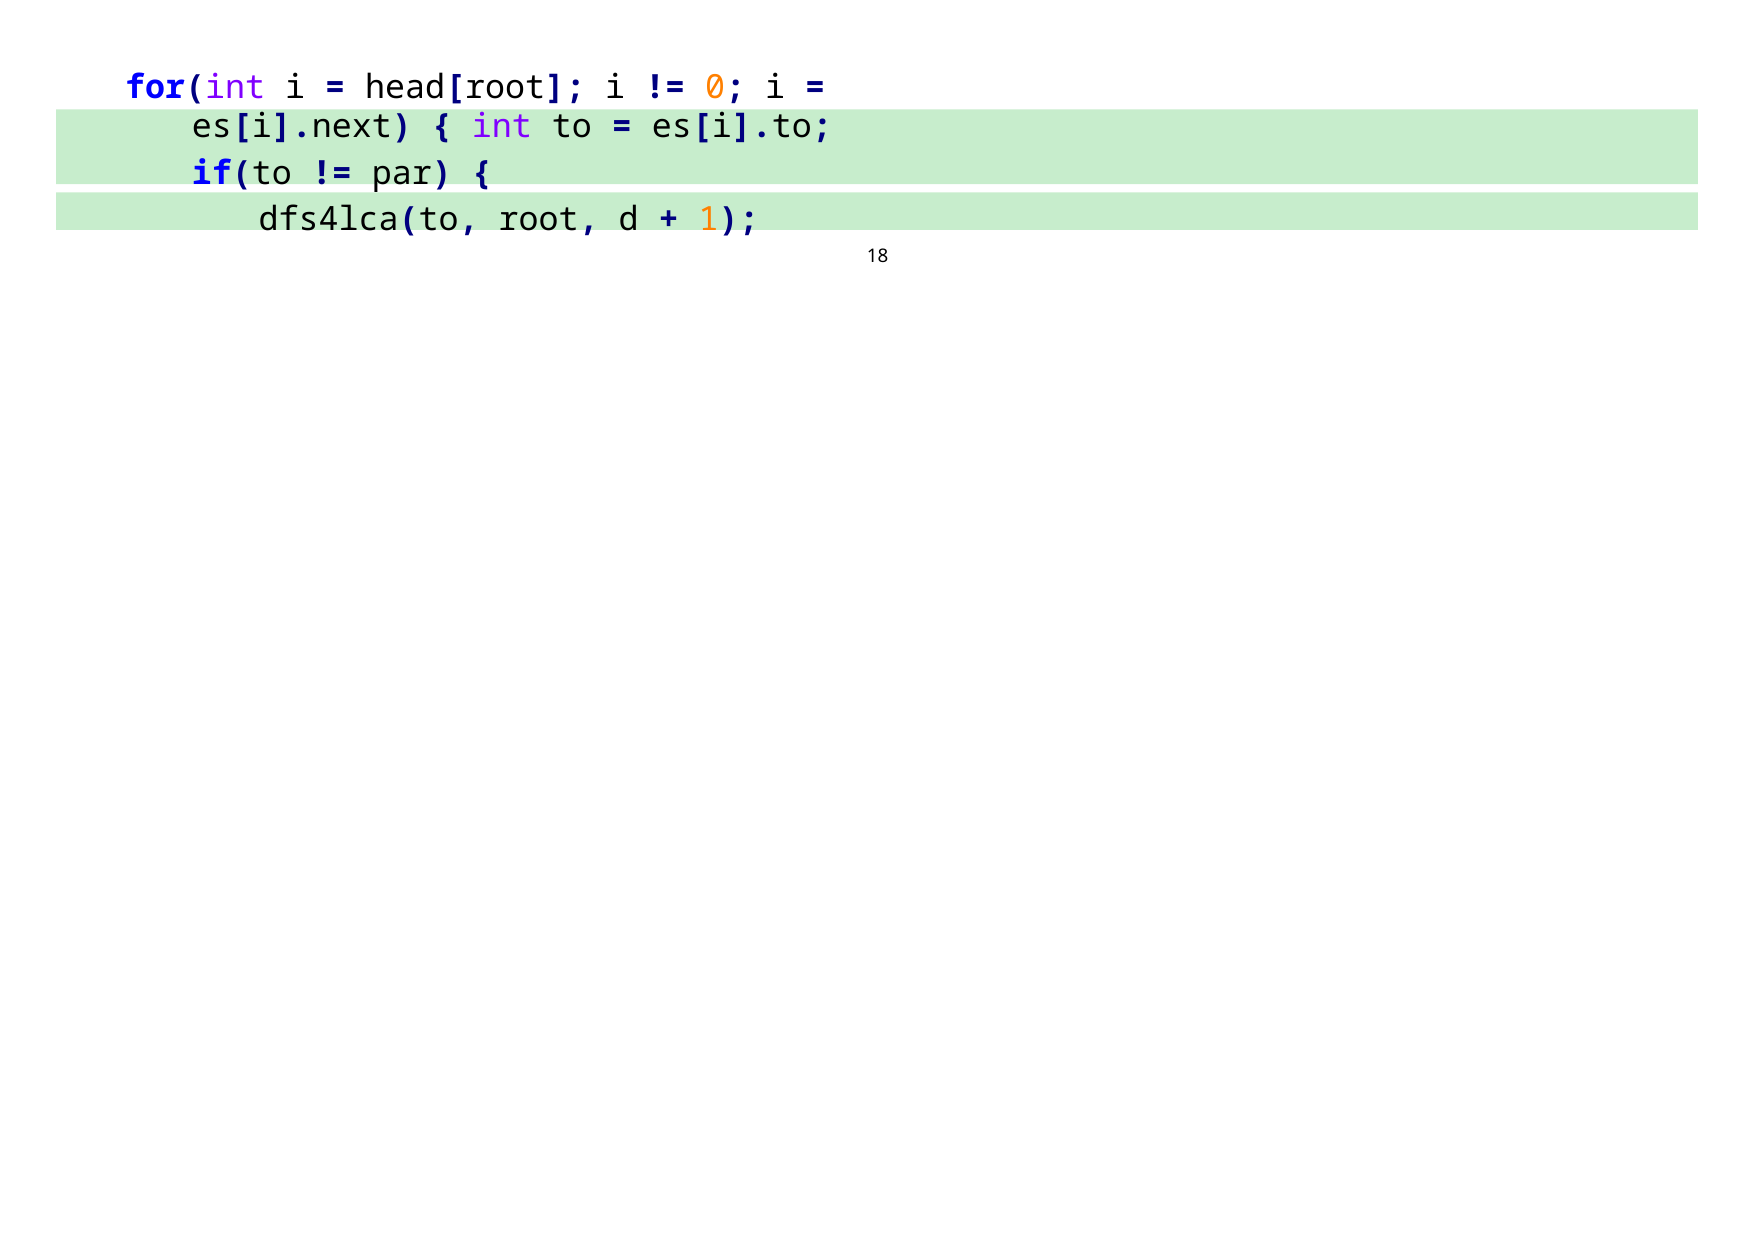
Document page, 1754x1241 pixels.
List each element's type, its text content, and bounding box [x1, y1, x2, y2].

text if(to != par) { [192, 150, 1604, 193]
text dfs4lca(to, root, d + 1); [258, 195, 1604, 239]
text 18 [867, 246, 1604, 266]
text for(int i = head[root]; i != 0; i = es[i].next) { int to = es[i].to; [125, 66, 1023, 148]
